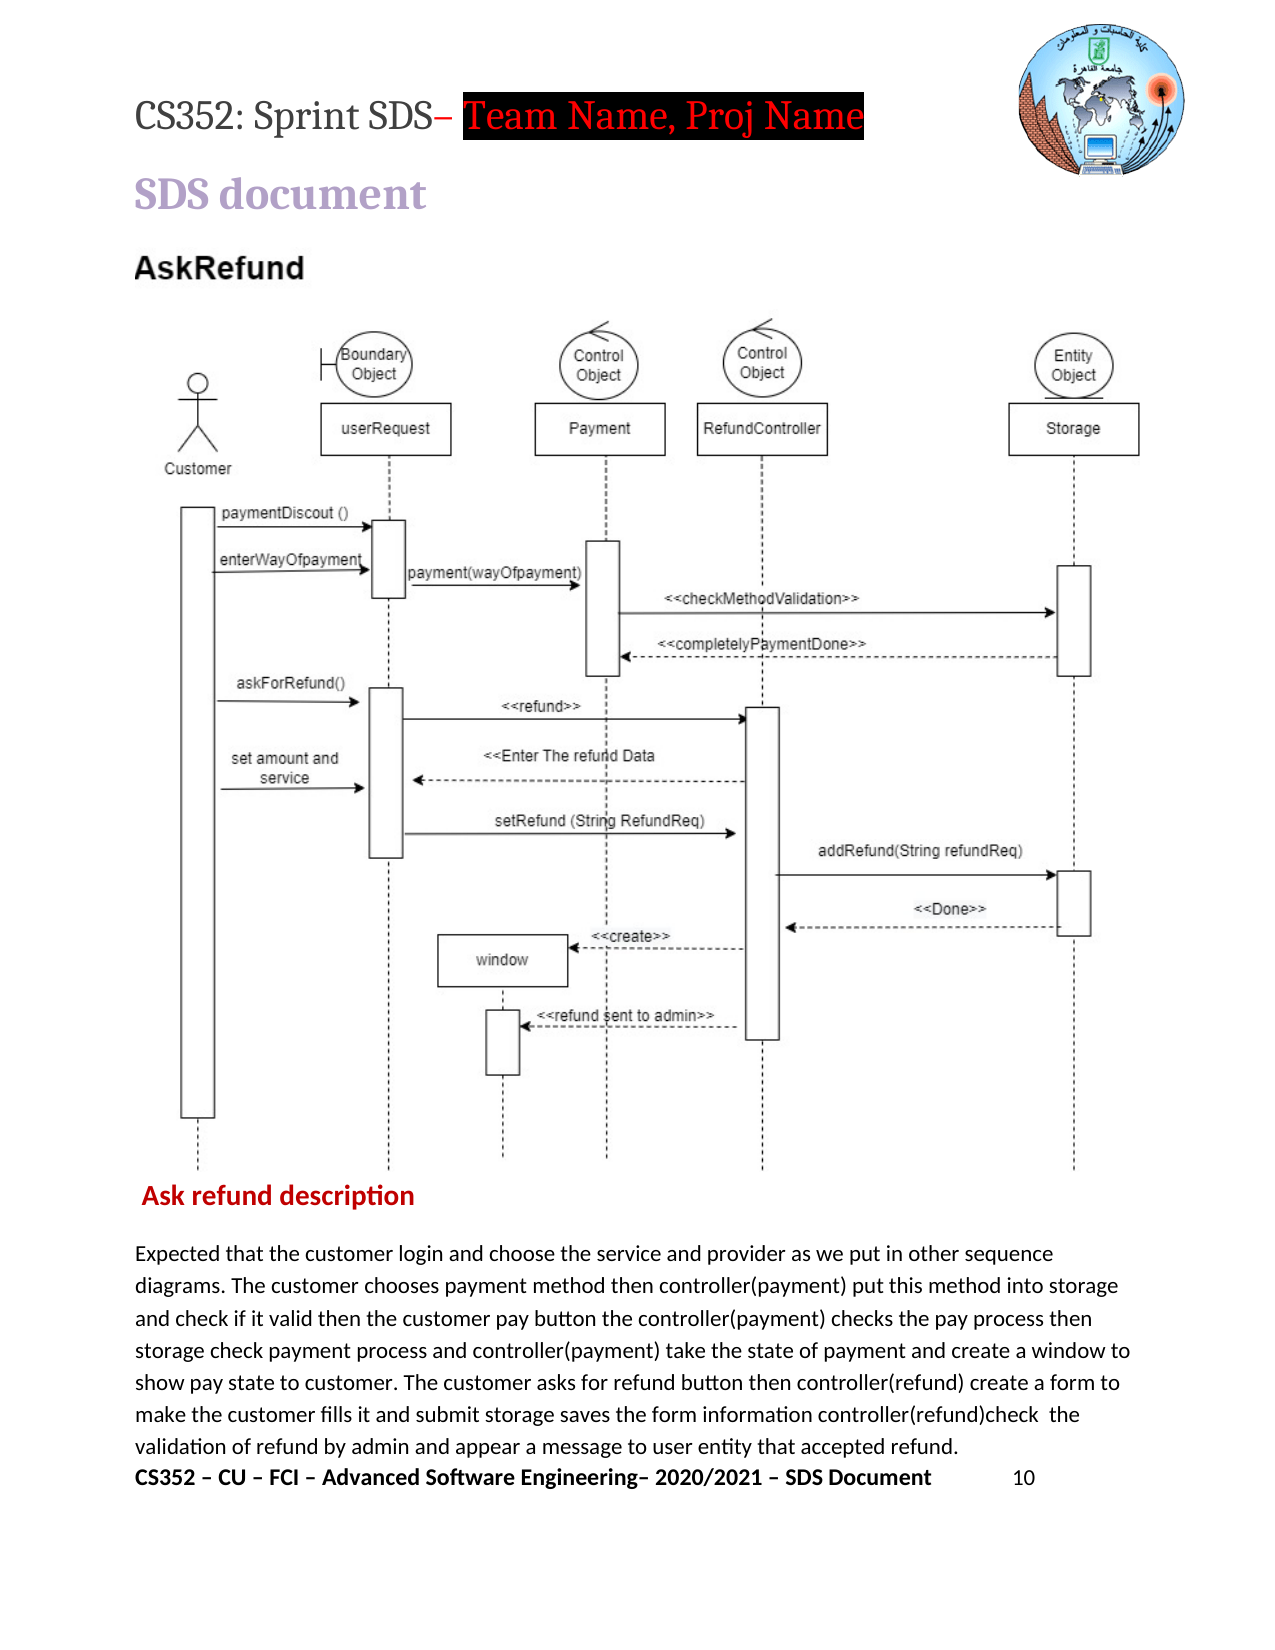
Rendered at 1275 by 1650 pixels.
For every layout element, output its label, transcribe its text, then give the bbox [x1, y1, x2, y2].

text Expected that the customer login and choose the service and provider as we put in other sequence diagrams. The customer chooses payment method then controller(payment) put this method into storage and check if it valid then the customer pay button the controller(payment) checks the pay process then storage check payment process and controller(payment) take the state of payment and create a window to show pay state to customer. The customer asks for refund button then controller(refund) create a form to make the customer fills it and submit storage saves the form information controller(refund)check the validation of refund by admin and appear a message to user entity that accepted refund. [135, 1239, 1140, 1460]
picture [1018, 24, 1186, 180]
text Ask refund description [135, 1177, 1140, 1213]
picture [135, 247, 1140, 1172]
